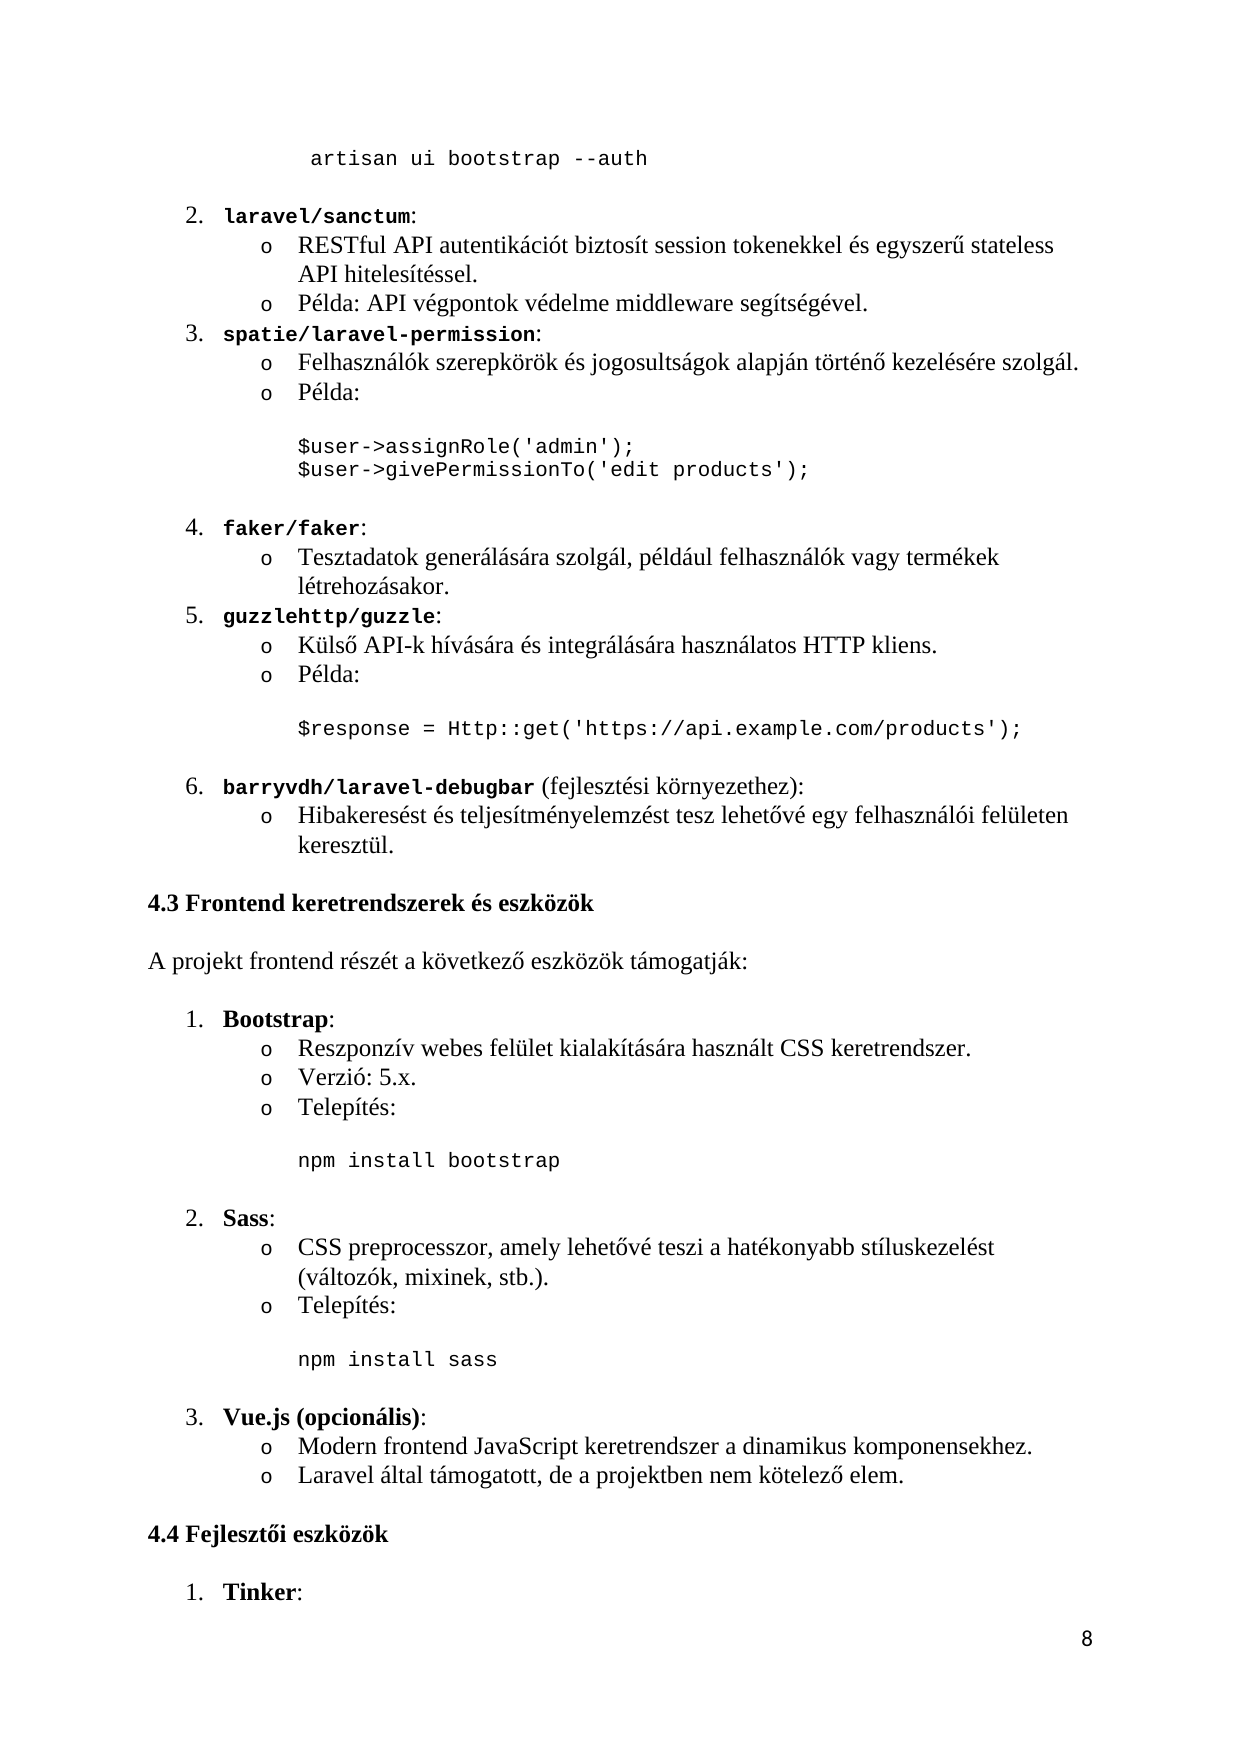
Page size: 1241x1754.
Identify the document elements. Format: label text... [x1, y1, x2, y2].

list laravel/sanctum: [185, 200, 1093, 230]
list Telepítés: [260, 1290, 1093, 1320]
list Felhasználók szerepkörök és jogosultságok alapján történő kezelésére szolgál. [260, 347, 1093, 377]
text A projekt frontend részét a következő eszközök támogatják: [148, 946, 1093, 975]
list Verzió: 5.x. [260, 1062, 1093, 1092]
list Laravel által támogatott, de a projektben nem kötelező elem. [260, 1460, 1093, 1490]
list Külső API-k hívására és integrálására használatos HTTP kliens. [260, 630, 1093, 659]
list Példa: API végpontok védelme middleware segítségével. [260, 288, 1093, 318]
list Tinker: [185, 1577, 1093, 1606]
text 4.4 Fejlesztői eszközök [148, 1519, 1093, 1548]
text $response = Http::get('https://api.example.com/products'); [298, 718, 1093, 742]
list RESTful API autentikációt biztosít session tokenekkel és egyszerű stateless API hitelesítéssel. [260, 230, 1093, 288]
list Sass: [185, 1203, 1093, 1232]
list Hibakeresést és teljesítményelemzést tesz lehetővé egy felhasználói felületen keresztül. [260, 801, 1093, 859]
text npm install sass [298, 1349, 1093, 1373]
list Tesztadatok generálására szolgál, például felhasználók vagy termékek létrehozásakor. [260, 542, 1093, 600]
list faker/faker: [185, 512, 1093, 542]
list Vue.js (opcionális): [185, 1402, 1093, 1431]
list guzzlehttp/guzzle: [185, 600, 1093, 630]
list spatie/laravel-permission: [185, 318, 1093, 347]
list Bootstrap: [185, 1004, 1093, 1033]
list Példa: [260, 659, 1093, 689]
text $user->assignRole('admin'); [298, 436, 1093, 459]
text 4.3 Frontend keretrendszerek és eszközök [148, 888, 1093, 917]
text npm install bootstrap [298, 1151, 1093, 1174]
text $user->givePermissionTo('edit products'); [298, 459, 1093, 483]
list Példa: [260, 377, 1093, 407]
text artisan ui bootstrap --auth [298, 148, 1093, 171]
list CSS preprocesszor, amely lehetővé teszi a hatékonyabb stíluskezelést (változók, mixinek, stb.). [260, 1232, 1093, 1290]
list barryvdh/laravel-debugbar (fejlesztési környezethez): [185, 771, 1093, 801]
list Modern frontend JavaScript keretrendszer a dinamikus komponensekhez. [260, 1431, 1093, 1460]
list Reszponzív webes felület kialakítására használt CSS keretrendszer. [260, 1033, 1093, 1062]
list Telepítés: [260, 1092, 1093, 1121]
